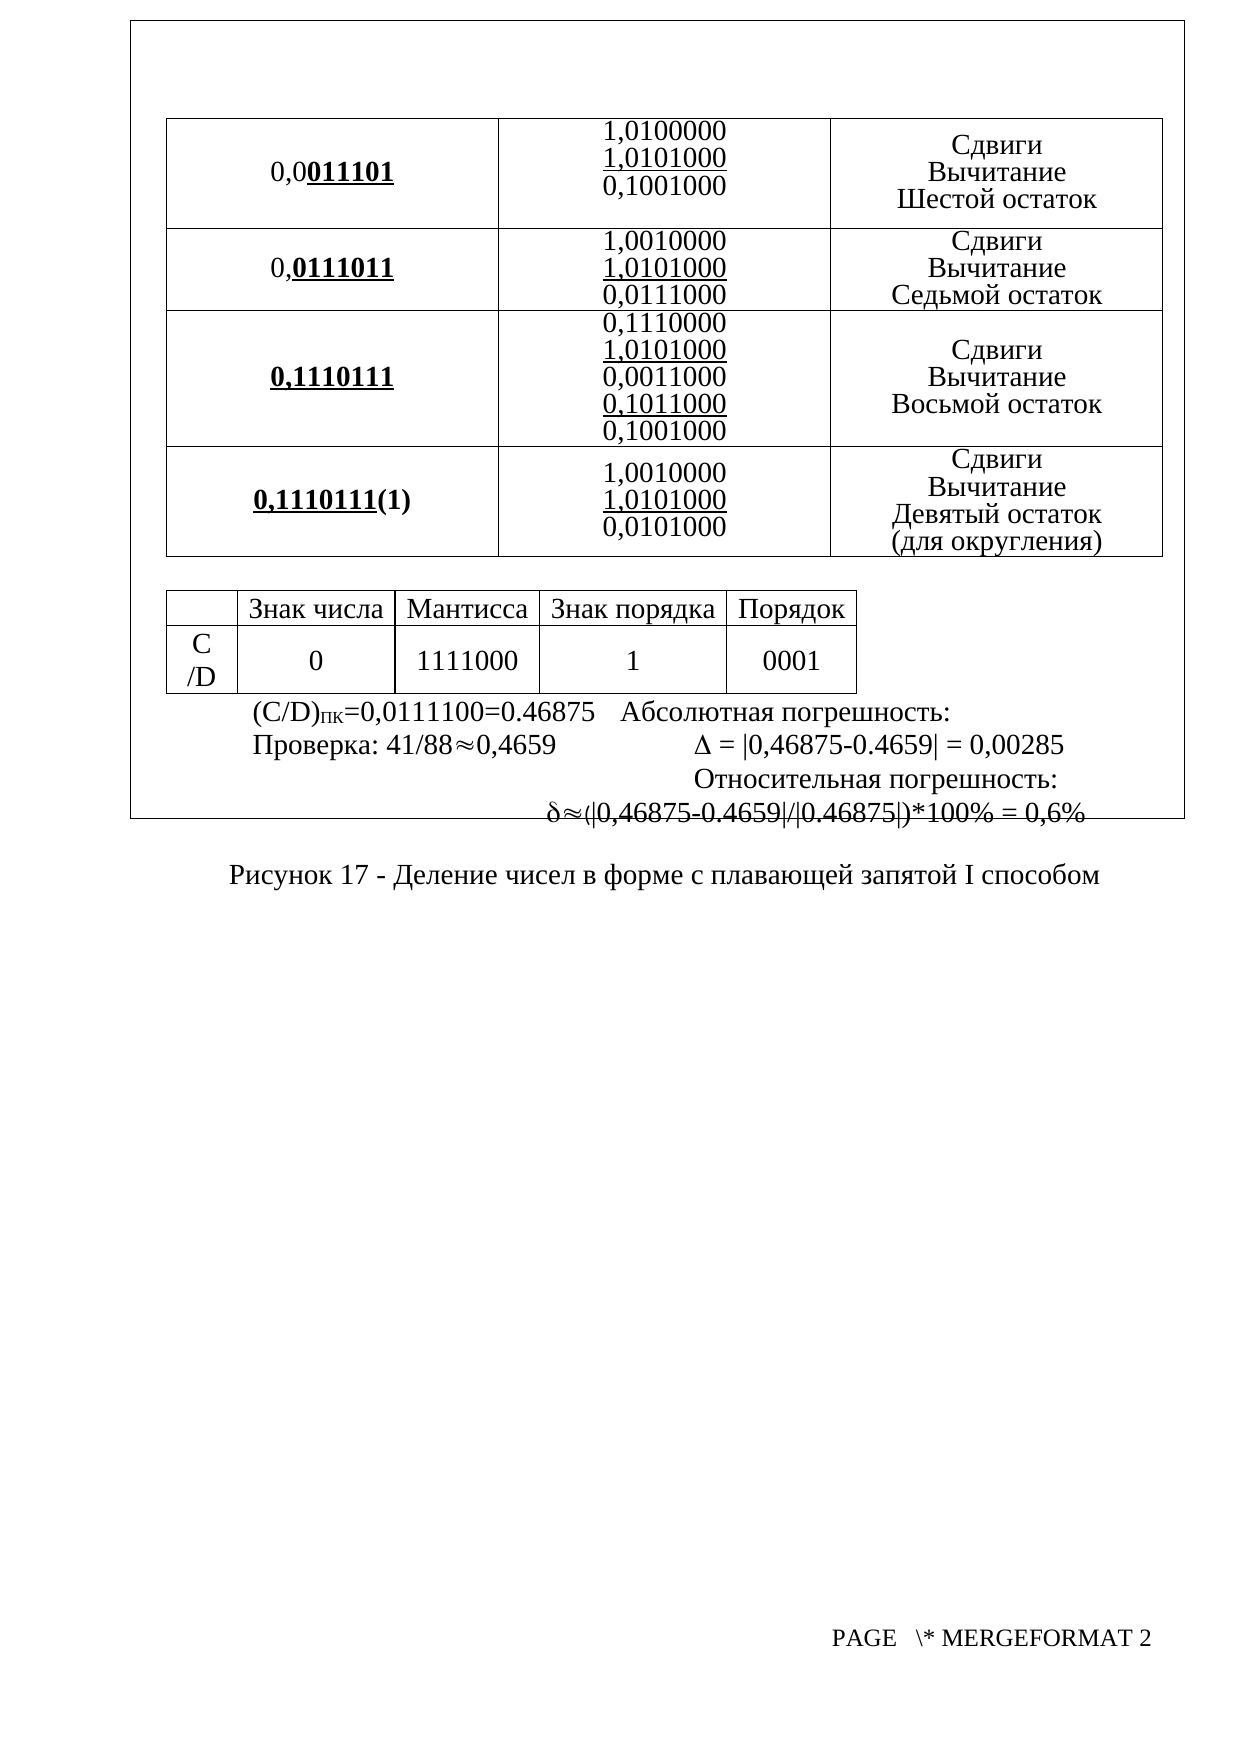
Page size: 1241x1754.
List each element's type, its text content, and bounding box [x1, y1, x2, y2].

table_cell 0001 [727, 626, 856, 693]
table_cell Сдвиги Вычитание Седьмой остаток [831, 229, 1162, 310]
table_cell 1,0010000 1,0101000 0,0101000 [499, 447, 830, 556]
table_cell 1,0100000 1,0101000 0,1001000 [499, 119, 830, 227]
table_cell 0,1110111(1) [167, 447, 498, 556]
table_header Знак числа [238, 591, 394, 625]
text Рисунок 17 - Деление чисел в форме с плавающей запятой I способом [177, 857, 1152, 891]
text (C/D)ПК=0,0111100=0.46875 Абсолютная погрешность: [177, 694, 595, 727]
table_cell 1 [540, 626, 726, 693]
table_cell 1,0010000 1,0101000 0,0111000 [499, 229, 830, 310]
table_header Порядок [727, 591, 856, 625]
table_cell 0,0111011 [167, 229, 498, 310]
table_cell 0,1110000 1,0101000 0,0011000 0,1011000 0,1001000 [499, 311, 830, 446]
text Проверка: 41/880,4659 = |0,46875-0.4659| = 0,00285 [177, 727, 1152, 761]
table_cell 0,1110111 [167, 311, 498, 446]
table_header [167, 591, 237, 625]
table_cell 0,0011101 [167, 119, 498, 227]
text (|0,46875-0.4659|/|0.46875|)*100% = 0,6% [177, 795, 1152, 828]
table_cell Сдвиги Вычитание Шестой остаток [831, 119, 1162, 227]
table_cell C/D [167, 626, 237, 693]
text Относительная погрешность: [177, 761, 1152, 795]
text (C/D)ПК=0,0111100=0.46875 Абсолютная погрешность: [620, 694, 1152, 727]
table_header Мантисса [396, 591, 539, 625]
table_cell Сдвиги Вычитание Восьмой остаток [831, 311, 1162, 446]
table_header Знак порядка [540, 591, 726, 625]
table_cell 1111000 [396, 626, 539, 693]
table_cell 0 [238, 626, 394, 693]
table_cell Сдвиги Вычитание Девятый остаток (для округления) [831, 447, 1162, 556]
